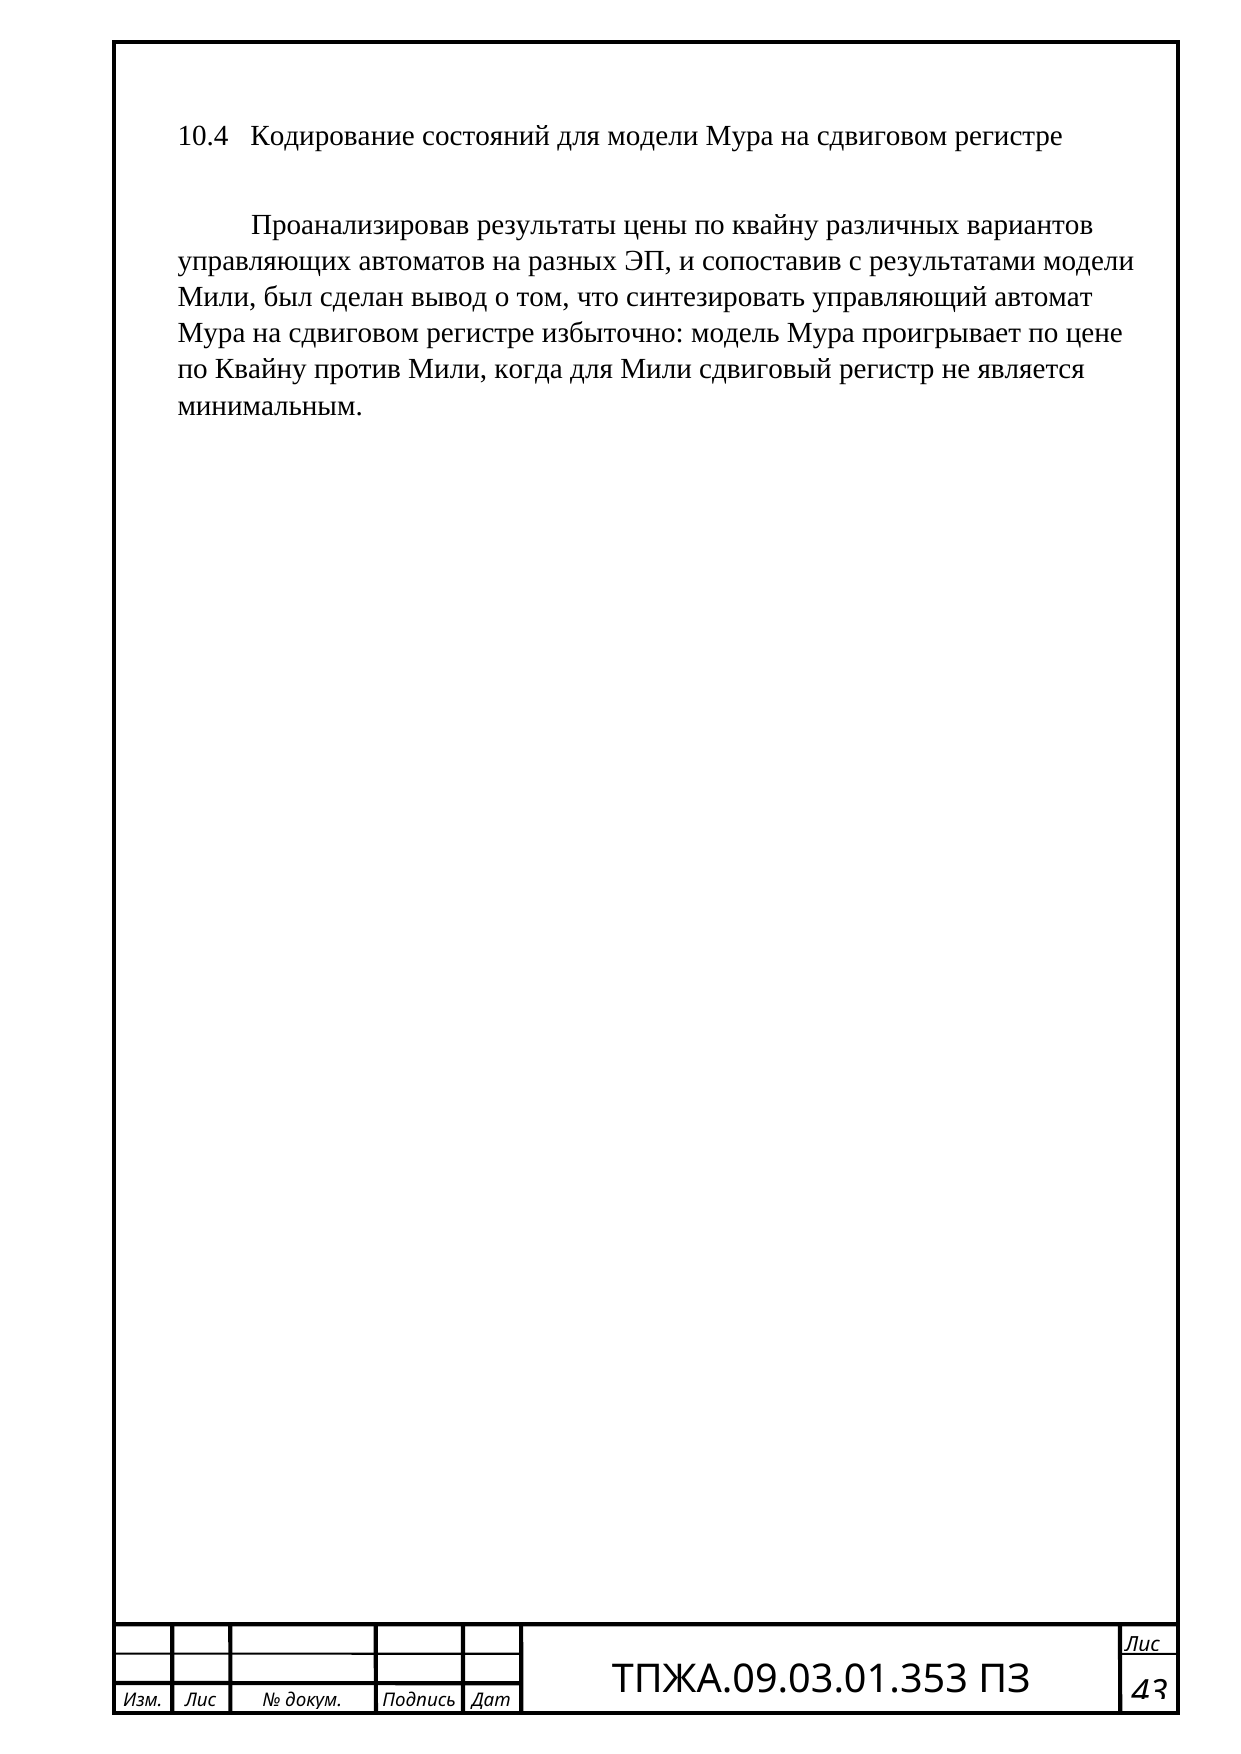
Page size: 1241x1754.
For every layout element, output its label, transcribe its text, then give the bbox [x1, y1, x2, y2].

text Проанализировав результаты цены по квайну различных вариантов управляющих автоматов на разных ЭП, и сопоставив с результатами модели Мили, был сделан вывод о том, что синтезировать управляющий автомат Мура на сдвиговом регистре избыточно: модель Мура проигрывает по цене по Квайну против Мили, когда для Мили сдвиговый регистр не является минимальным. [177, 207, 1152, 421]
subtitle 10.4 Кодирование состояний для модели Мура на сдвиговом регистре [177, 118, 1152, 152]
